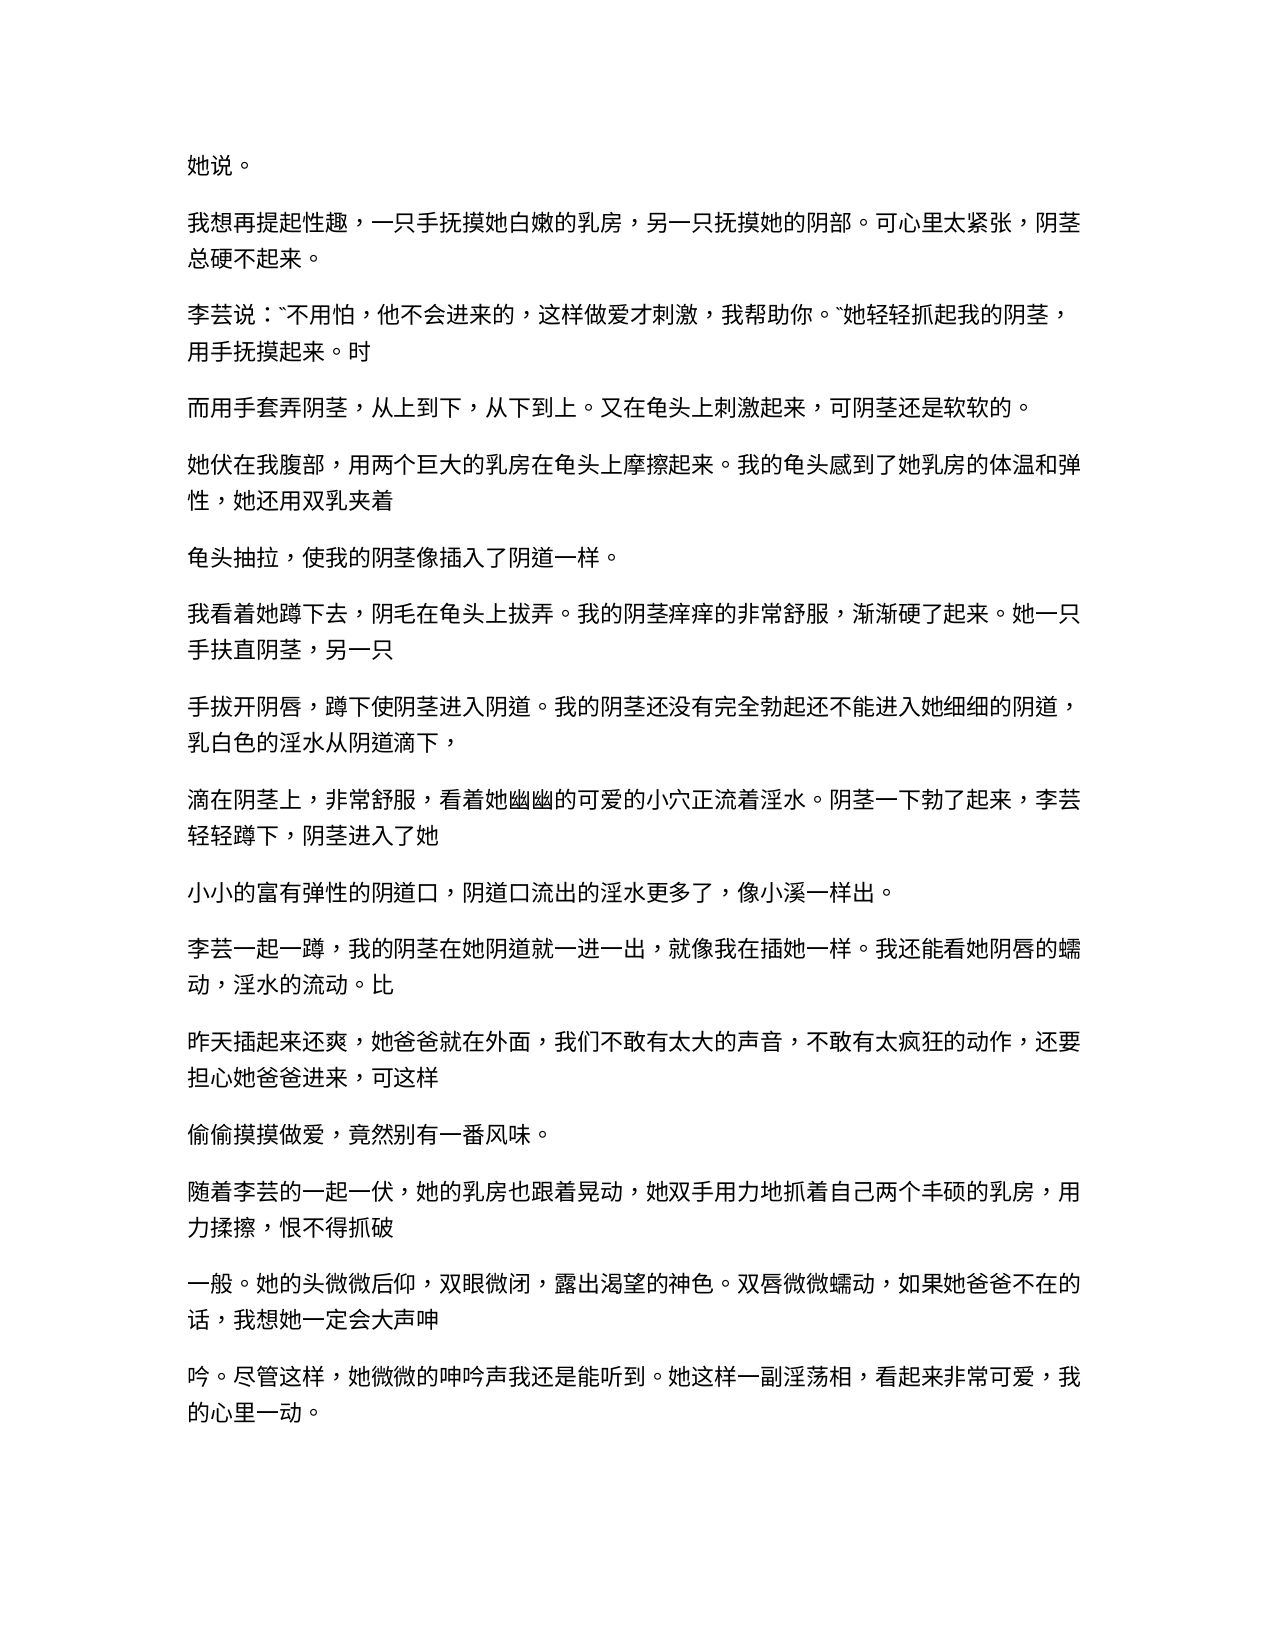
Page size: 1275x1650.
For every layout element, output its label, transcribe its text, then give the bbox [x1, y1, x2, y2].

text 我想再提起性趣，一只手抚摸她白嫩的乳房，另一只抚摸她的阴部。可心里太紧张，阴茎总硬不起来。 [187, 207, 1087, 274]
text 她说。 [187, 150, 1087, 181]
text 随着李芸的一起一伏，她的乳房也跟着晃动，她双手用力地抓着自己两个丰硕的乳房，用力揉擦，恨不得抓破 [187, 1176, 1087, 1243]
text 昨天插起来还爽，她爸爸就在外面，我们不敢有太大的声音，不敢有太疯狂的动作，还要担心她爸爸进来，可这样 [187, 1026, 1087, 1093]
text 她伏在我腹部，用两个巨大的乳房在龟头上摩擦起来。我的龟头感到了她乳房的体温和弹性，她还用双乳夹着 [187, 449, 1087, 516]
text 而用手套弄阴茎，从上到下，从下到上。又在龟头上刺激起来，可阴茎还是软软的。 [187, 392, 1087, 423]
text 偷偷摸摸做爱，竟然别有一番风味。 [187, 1119, 1087, 1150]
text 小小的富有弹性的阴道口，阴道口流出的淫水更多了，像小溪一样出。 [187, 877, 1087, 908]
text 手拔开阴唇，蹲下使阴茎进入阴道。我的阴茎还没有完全勃起还不能进入她细细的阴道，乳白色的淫水从阴道滴下， [187, 691, 1087, 758]
text 我看着她蹲下去，阴毛在龟头上拔弄。我的阴茎痒痒的非常舒服，渐渐硬了起来。她一只手扶直阴茎，另一只 [187, 598, 1087, 666]
text 龟头抽拉，使我的阴茎像插入了阴道一样。 [187, 542, 1087, 573]
text 李芸一起一蹲，我的阴茎在她阴道就一进一出，就像我在插她一样。我还能看她阴唇的蠕动，淫水的流动。比 [187, 933, 1087, 1001]
text 吟。尽管这样，她微微的呻吟声我还是能听到。她这样一副淫荡相，看起来非常可爱，我的心里一动。 [187, 1361, 1087, 1428]
text 李芸说：``不用怕，他不会进来的，这样做爱才刺激，我帮助你。``她轻轻抓起我的阴茎，用手抚摸起来。时 [187, 299, 1087, 367]
text 滴在阴茎上，非常舒服，看着她幽幽的可爱的小穴正流着淫水。阴茎一下勃了起来，李芸轻轻蹲下，阴茎进入了她 [187, 784, 1087, 851]
text 一般。她的头微微后仰，双眼微闭，露出渴望的神色。双唇微微蠕动，如果她爸爸不在的话，我想她一定会大声呻 [187, 1268, 1087, 1335]
